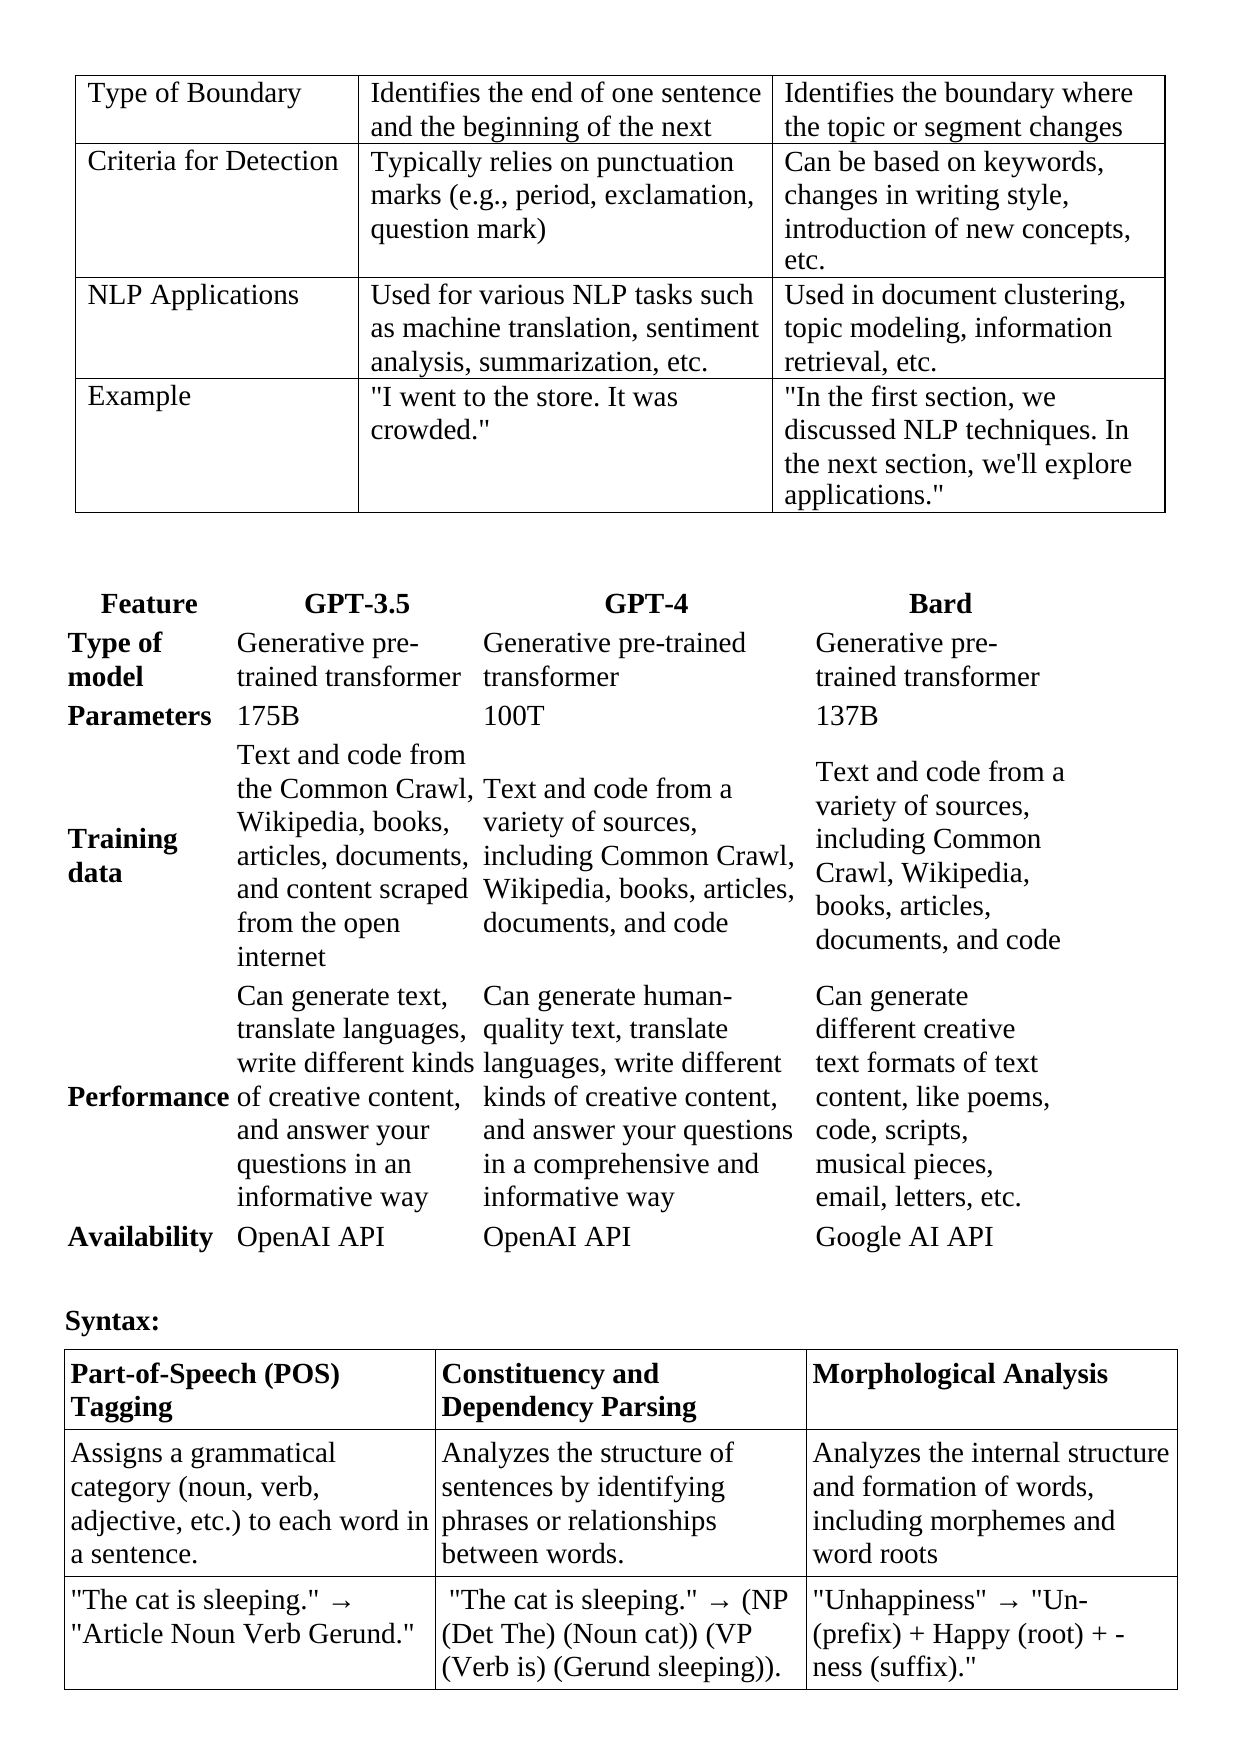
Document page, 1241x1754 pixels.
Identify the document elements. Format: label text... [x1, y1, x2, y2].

table_cell "The cat is sleeping." → "Article Noun Verb Gerund." [65, 1577, 435, 1689]
table_cell Can be based on keywords, changes in writing style, introduction of new concepts, etc. [773, 144, 1164, 277]
table_cell Example [76, 379, 358, 512]
table_cell Google AI API [813, 1216, 1068, 1255]
table_header Type of Boundary [76, 76, 358, 143]
table_cell "In the first section, we discussed NLP techniques. In the next section, we'll explore applications." [773, 379, 1164, 512]
table_cell Generative pre-trained transformer [813, 622, 1068, 695]
table_cell Assigns a grammatical category (noun, verb, adjective, etc.) to each word in a sentence. [65, 1430, 435, 1576]
table_cell "The cat is sleeping." → (NP (Det The) (Noun cat)) (VP (Verb is) (Gerund sleeping)). [436, 1577, 806, 1689]
table_cell Generative pre-trained transformer [234, 622, 480, 695]
table_cell Used in document clustering, topic modeling, information retrieval, etc. [773, 278, 1164, 378]
table_header Bard [813, 583, 1068, 622]
table_cell Training data [65, 735, 234, 975]
table_cell Used for various NLP tasks such as machine translation, sentiment analysis, summarization, etc. [359, 278, 772, 378]
table_cell 100T [480, 695, 812, 734]
table_cell 175B [234, 695, 480, 734]
table_cell Criteria for Detection [76, 144, 358, 277]
table_cell Generative pre-trained transformer [480, 622, 812, 695]
table_cell Can generate different creative text formats of text content, like poems, code, scripts, musical pieces, email, letters, etc. [813, 975, 1068, 1216]
table_cell 137B [813, 695, 1068, 734]
table_cell Text and code from the Common Crawl, Wikipedia, books, articles, documents, and content scraped from the open internet [234, 735, 480, 975]
table_header Constituency and Dependency Parsing [436, 1350, 806, 1429]
table_cell OpenAI API [480, 1216, 812, 1255]
table_cell OpenAI API [234, 1216, 480, 1255]
table_header Morphological Analysis [807, 1350, 1177, 1429]
table_cell Availability [65, 1216, 234, 1255]
table_cell "Unhappiness" → "Un- (prefix) + Happy (root) + -ness (suffix)." [807, 1577, 1177, 1689]
table_header Identifies the end of one sentence and the beginning of the next [359, 76, 772, 143]
table_cell Text and code from a variety of sources, including Common Crawl, Wikipedia, books, articles, documents, and code [480, 735, 812, 975]
table_header Feature [65, 583, 234, 622]
table_cell NLP Applications [76, 278, 358, 378]
table_cell Analyzes the internal structure and formation of words, including morphemes and word roots [807, 1430, 1177, 1576]
table_cell Analyzes the structure of sentences by identifying phrases or relationships between words. [436, 1430, 806, 1576]
table_header GPT-4 [480, 583, 812, 622]
table_cell Performance [65, 975, 234, 1216]
table_cell Type of model [65, 622, 234, 695]
table_header GPT-3.5 [234, 583, 480, 622]
table_header Identifies the boundary where the topic or segment changes [773, 76, 1164, 143]
table_cell Parameters [65, 695, 234, 734]
subtitle Syntax: [64, 1303, 1178, 1337]
table_cell Can generate text, translate languages, write different kinds of creative content, and answer your questions in an informative way [234, 975, 480, 1216]
table_header Part-of-Speech (POS) Tagging [65, 1350, 435, 1429]
table_cell Can generate human-quality text, translate languages, write different kinds of creative content, and answer your questions in a comprehensive and informative way [480, 975, 812, 1216]
table_cell "I went to the store. It was crowded." [359, 379, 772, 512]
table_cell Text and code from a variety of sources, including Common Crawl, Wikipedia, books, articles, documents, and code [813, 735, 1068, 975]
table_cell Typically relies on punctuation marks (e.g., period, exclamation, question mark) [359, 144, 772, 277]
